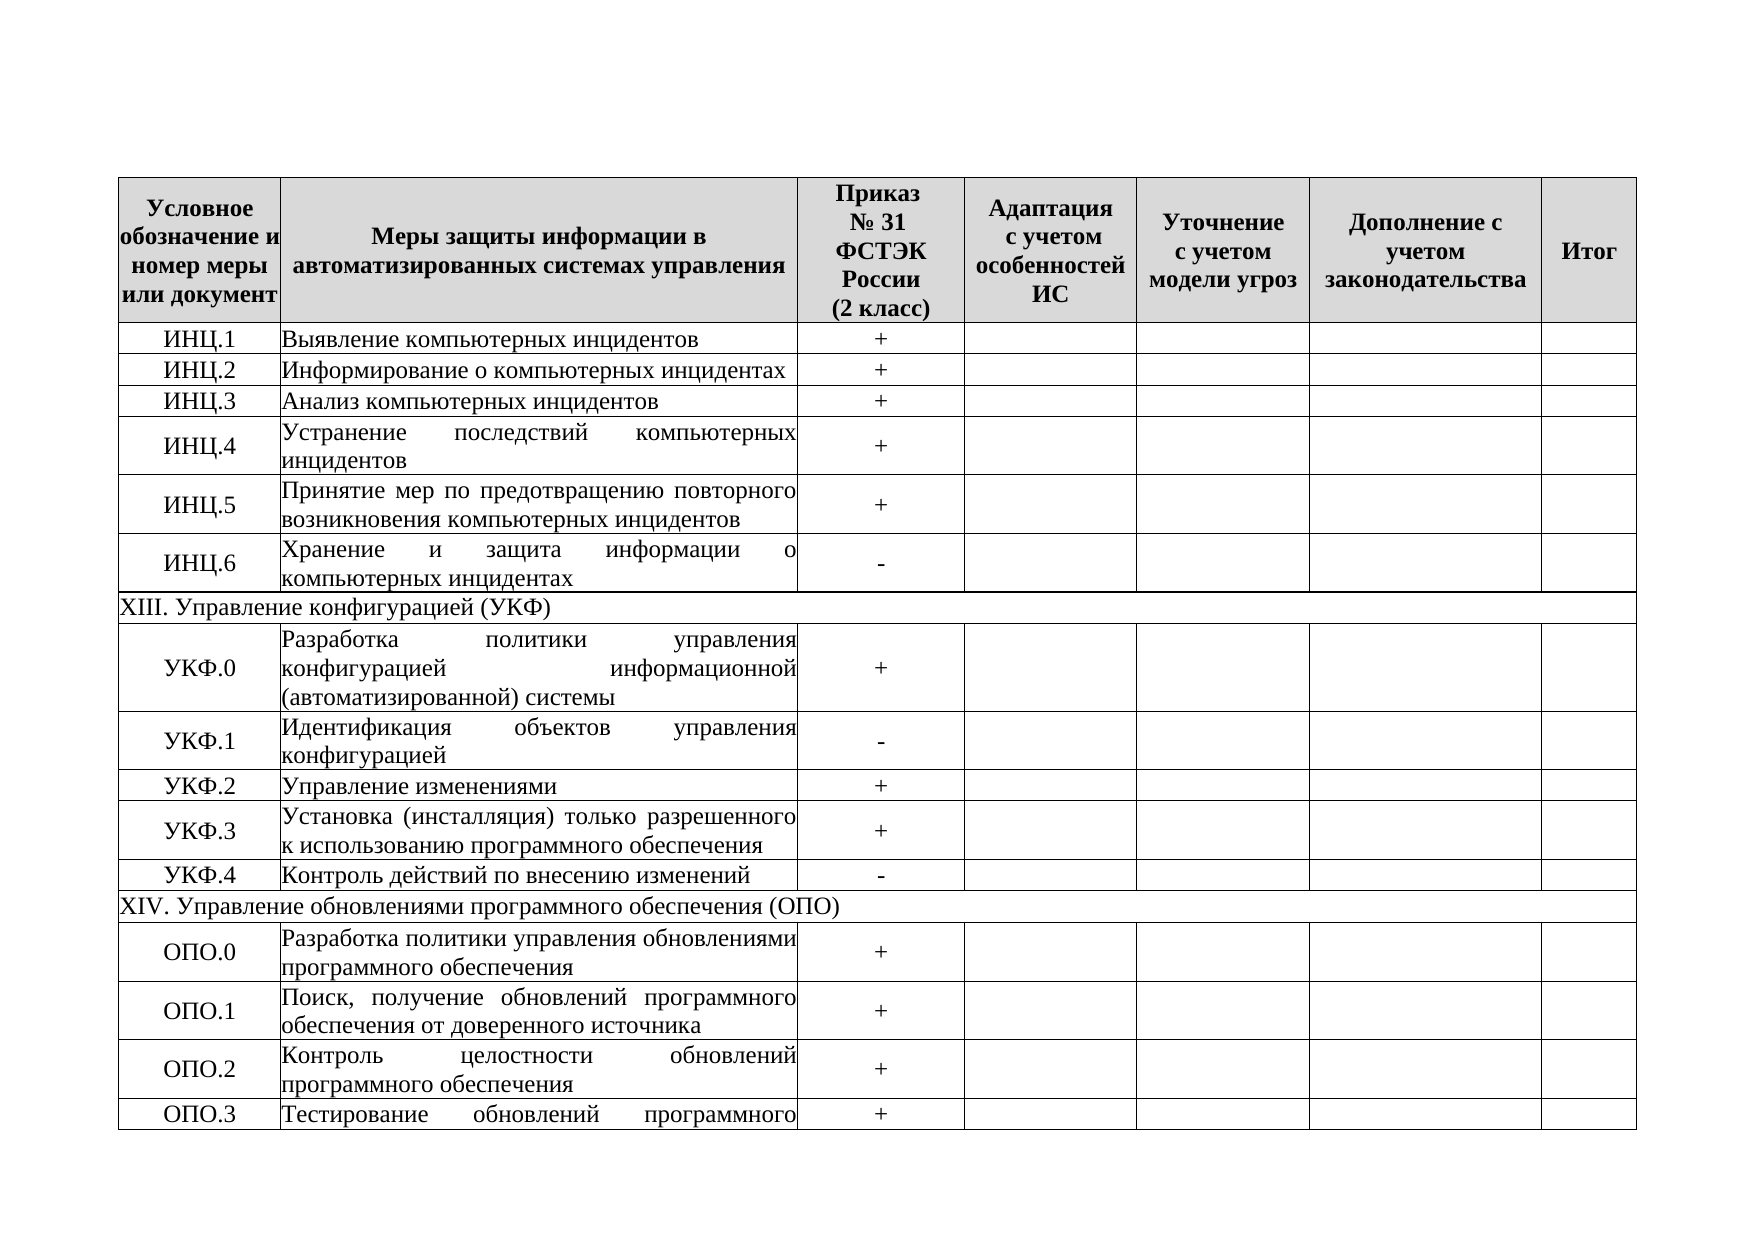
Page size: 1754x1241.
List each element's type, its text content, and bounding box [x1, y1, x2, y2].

table_cell [1137, 1040, 1309, 1098]
table_cell [965, 386, 1136, 416]
table_header Итог [1542, 178, 1636, 322]
table_cell Поиск, получение обновлений программного обеспечения от доверенного источника [281, 982, 797, 1039]
table_cell [1310, 770, 1541, 800]
table_cell [1137, 534, 1309, 591]
table_cell Идентификация объектов управления конфигурацией [281, 712, 797, 769]
table_cell [965, 860, 1136, 890]
table_cell [1542, 770, 1636, 800]
table_cell [1137, 624, 1309, 711]
table_cell [1137, 712, 1309, 769]
table_cell [1542, 982, 1636, 1039]
table_cell [965, 982, 1136, 1039]
table_cell ИНЦ.3 [119, 386, 280, 416]
table_cell [965, 1040, 1136, 1098]
table_cell Контроль действий по внесению изменений [281, 860, 797, 890]
table_cell [1137, 770, 1309, 800]
table_cell [1137, 801, 1309, 859]
table_cell УКФ.3 [119, 801, 280, 859]
table_cell [1310, 386, 1541, 416]
table_cell Тестирование обновлений программного обеспечения [281, 1099, 797, 1129]
table_cell Информирование о компьютерных инцидентах [281, 354, 797, 384]
table_cell Анализ компьютерных инцидентов [281, 386, 797, 416]
table_cell [965, 923, 1136, 981]
table_cell [1542, 534, 1636, 591]
table_cell [965, 534, 1136, 591]
table_cell ОПО.0 [119, 923, 280, 981]
table_cell + [798, 354, 964, 384]
table_cell [965, 770, 1136, 800]
table_cell [1137, 860, 1309, 890]
table_cell [1542, 801, 1636, 859]
table_cell [1542, 624, 1636, 711]
table_cell Устранение последствий компьютерных инцидентов [281, 417, 797, 474]
table_cell УКФ.4 [119, 860, 280, 890]
table_cell + [798, 475, 964, 533]
table_cell [1542, 417, 1636, 474]
table_cell [1310, 417, 1541, 474]
table_cell [965, 475, 1136, 533]
table_header Адаптация с учетом особенностей ИС [965, 178, 1136, 322]
table_cell [1310, 801, 1541, 859]
table_header Дополнение с учетом законодательства [1310, 178, 1541, 322]
table_cell [1542, 475, 1636, 533]
table_cell + [798, 1099, 964, 1129]
table_cell ИНЦ.1 [119, 323, 280, 353]
table_cell ОПО.2 [119, 1040, 280, 1098]
table_cell XIV. Управление обновлениями программного обеспечения (ОПО) [119, 891, 1636, 922]
table_cell Хранение и защита информации о компьютерных инцидентах [281, 534, 797, 591]
table_cell ОПО.3 [119, 1099, 280, 1129]
table_cell Управление изменениями [281, 770, 797, 800]
table_cell Принятие мер по предотвращению повторного возникновения компьютерных инцидентов [281, 475, 797, 533]
table_cell - [798, 534, 964, 591]
table_cell [1310, 534, 1541, 591]
table_cell Разработка политики управления обновлениями программного обеспечения [281, 923, 797, 981]
table_cell [965, 801, 1136, 859]
table_cell [1137, 323, 1309, 353]
table_cell XIII. Управление конфигурацией (УКФ) [119, 593, 1636, 623]
table_cell УКФ.1 [119, 712, 280, 769]
table_cell Выявление компьютерных инцидентов [281, 323, 797, 353]
table_cell [1137, 1099, 1309, 1129]
table_cell [1137, 923, 1309, 981]
table_cell [1310, 982, 1541, 1039]
table_cell [965, 712, 1136, 769]
table_header Условное обозначение и номер меры или документ [119, 178, 280, 322]
table_cell [1137, 475, 1309, 533]
table_cell Контроль целостности обновлений программного обеспечения [281, 1040, 797, 1098]
table_header Уточнение с учетом модели угроз [1137, 178, 1309, 322]
table_cell [1310, 860, 1541, 890]
table_cell [1542, 923, 1636, 981]
table_cell + [798, 417, 964, 474]
table_cell [1310, 323, 1541, 353]
table_cell [1310, 1040, 1541, 1098]
table_cell ИНЦ.6 [119, 534, 280, 591]
table_cell [1542, 354, 1636, 384]
table_header Меры защиты информации в автоматизированных системах управления [281, 178, 797, 322]
table_cell [965, 323, 1136, 353]
table_cell [1542, 1040, 1636, 1098]
table_cell + [798, 624, 964, 711]
table_cell [1310, 624, 1541, 711]
table_cell ОПО.1 [119, 982, 280, 1039]
table_cell УКФ.2 [119, 770, 280, 800]
table_cell - [798, 712, 964, 769]
table_cell + [798, 982, 964, 1039]
table_cell [1137, 386, 1309, 416]
table_cell + [798, 801, 964, 859]
table_cell [1542, 860, 1636, 890]
table_cell [1310, 923, 1541, 981]
table_cell [1310, 475, 1541, 533]
table_cell [965, 417, 1136, 474]
table_cell + [798, 1040, 964, 1098]
table_cell ИНЦ.2 [119, 354, 280, 384]
table_cell [1310, 1099, 1541, 1129]
table_cell [1137, 354, 1309, 384]
table_cell [1137, 417, 1309, 474]
table_cell - [798, 860, 964, 890]
table_cell УКФ.0 [119, 624, 280, 711]
table_cell + [798, 323, 964, 353]
table_cell ИНЦ.5 [119, 475, 280, 533]
table_cell [965, 1099, 1136, 1129]
table_cell [965, 354, 1136, 384]
table_cell [1310, 712, 1541, 769]
table_header Приказ № 31 ФСТЭК России (2 класс) [798, 178, 964, 322]
table_cell Разработка политики управления конфигурацией информационной (автоматизированной) системы [281, 624, 797, 711]
table_cell [1542, 1099, 1636, 1129]
table_cell Установка (инсталляция) только разрешенного к использованию программного обеспечения [281, 801, 797, 859]
table_cell [1542, 386, 1636, 416]
table_cell [1542, 323, 1636, 353]
table_cell + [798, 386, 964, 416]
table_cell [1137, 982, 1309, 1039]
table_cell [1542, 712, 1636, 769]
table_cell + [798, 770, 964, 800]
table_cell + [798, 923, 964, 981]
table_cell ИНЦ.4 [119, 417, 280, 474]
table_cell [1310, 354, 1541, 384]
table_cell [965, 624, 1136, 711]
